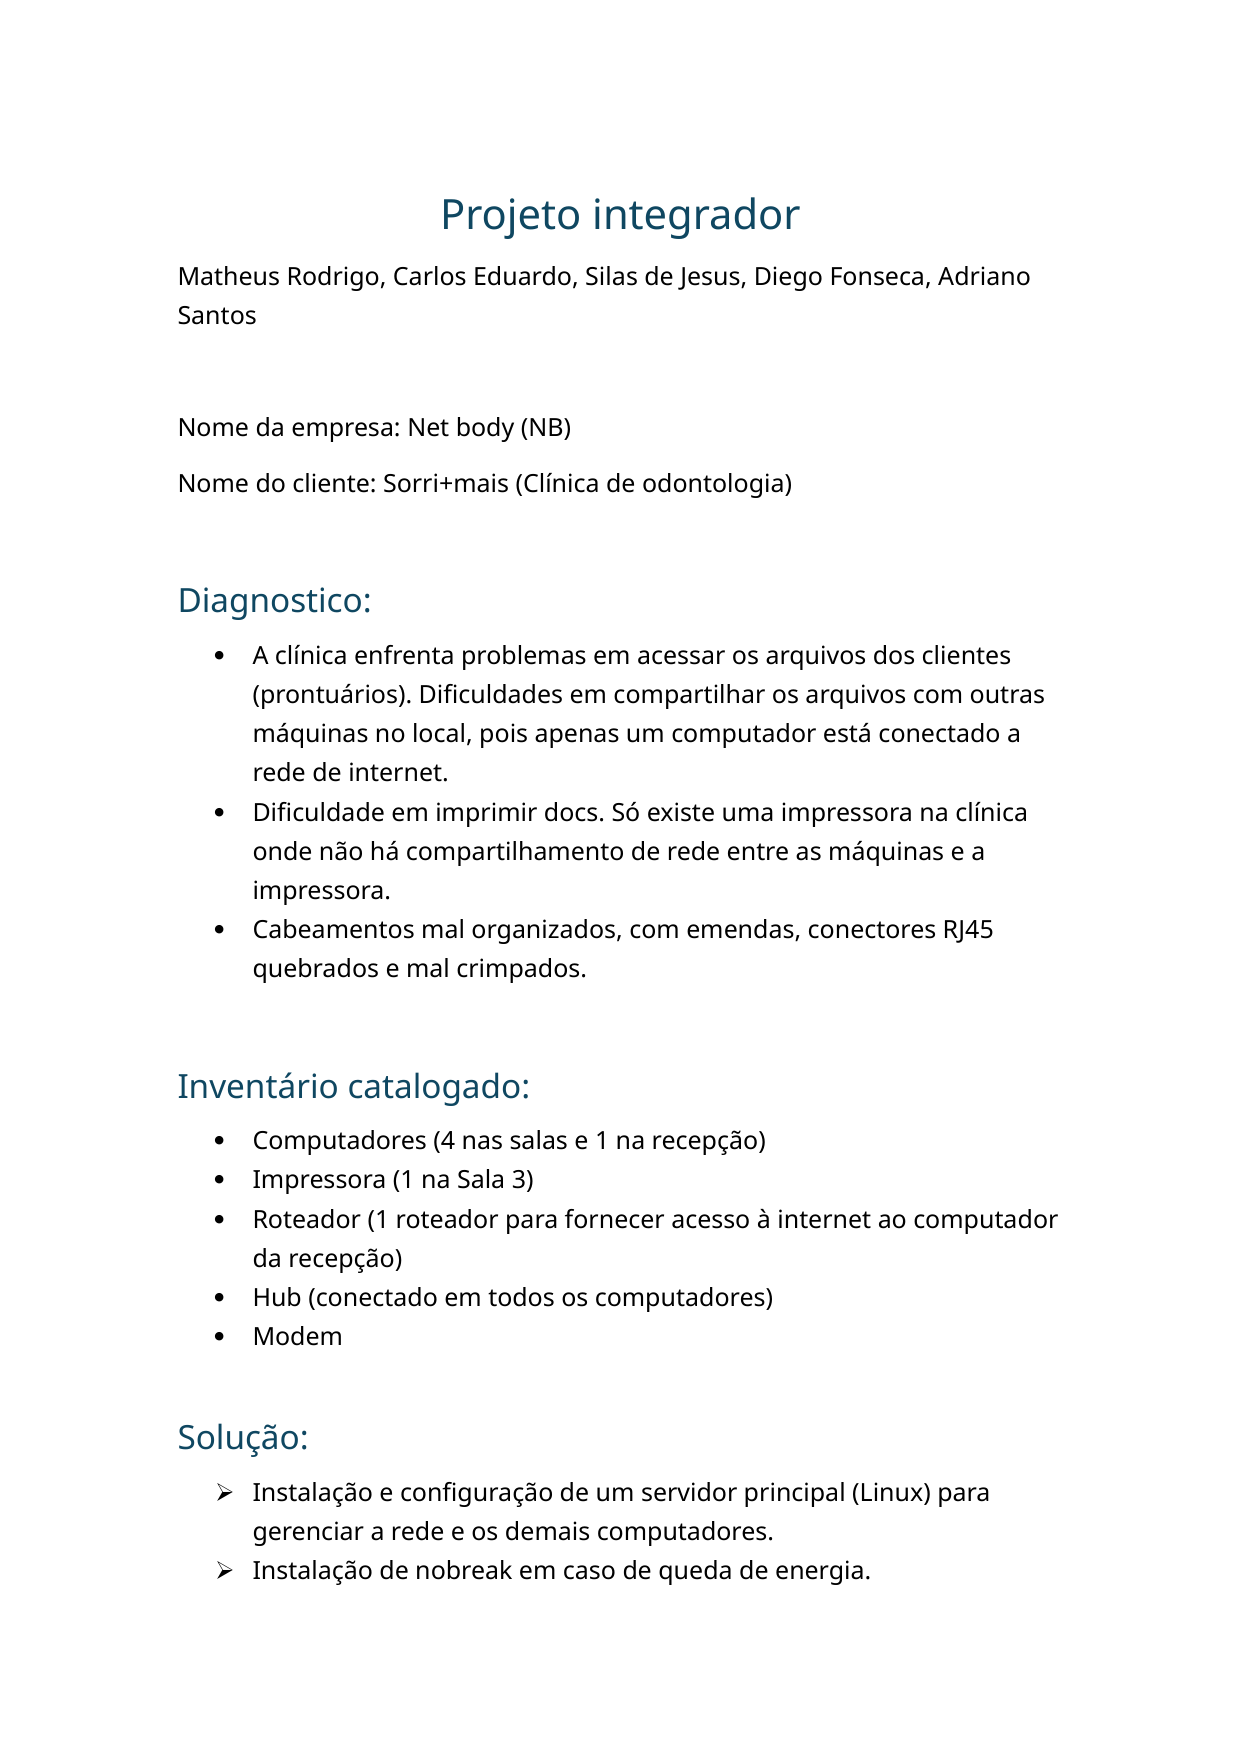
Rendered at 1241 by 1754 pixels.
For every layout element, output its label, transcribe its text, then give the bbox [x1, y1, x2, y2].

subtitle Inventário catalogado: [177, 1062, 1063, 1108]
text Nome do cliente: Sorri+mais (Clínica de odontologia) [177, 465, 1063, 499]
list Instalação e configuração de um servidor principal (Linux) para gerenciar a rede e os demais computadores. [215, 1474, 1063, 1548]
list Hub (conectado em todos os computadores) [215, 1280, 1063, 1314]
list Modem [215, 1319, 1063, 1353]
subtitle Diagnostico: [177, 577, 1063, 622]
list Dificuldade em imprimir docs. Só existe uma impressora na clínica onde não há compartilhamento de rede entre as máquinas e a impressora. [215, 794, 1063, 907]
subtitle Projeto integrador [177, 185, 1063, 242]
list Computadores (4 nas salas e 1 na recepção) [215, 1123, 1063, 1157]
list Roteador (1 roteador para fornecer acesso à internet ao computador da recepção) [215, 1201, 1063, 1274]
list Cabeamentos mal organizados, com emendas, conectores RJ45 quebrados e mal crimpados. [215, 912, 1063, 985]
text Nome da empresa: Net body (NB) [177, 409, 1063, 443]
list Impressora (1 na Sala 3) [215, 1162, 1063, 1196]
subtitle Solução: [177, 1414, 1063, 1459]
list A clínica enfrenta problemas em acessar os arquivos dos clientes (prontuários). Dificuldades em compartilhar os arquivos com outras máquinas no local, pois apenas um computador está conectado a rede de internet. [215, 637, 1063, 789]
list Instalação de nobreak em caso de queda de energia. [215, 1553, 1063, 1587]
text Matheus Rodrigo, Carlos Eduardo, Silas de Jesus, Diego Fonseca, Adriano Santos [177, 259, 1063, 332]
